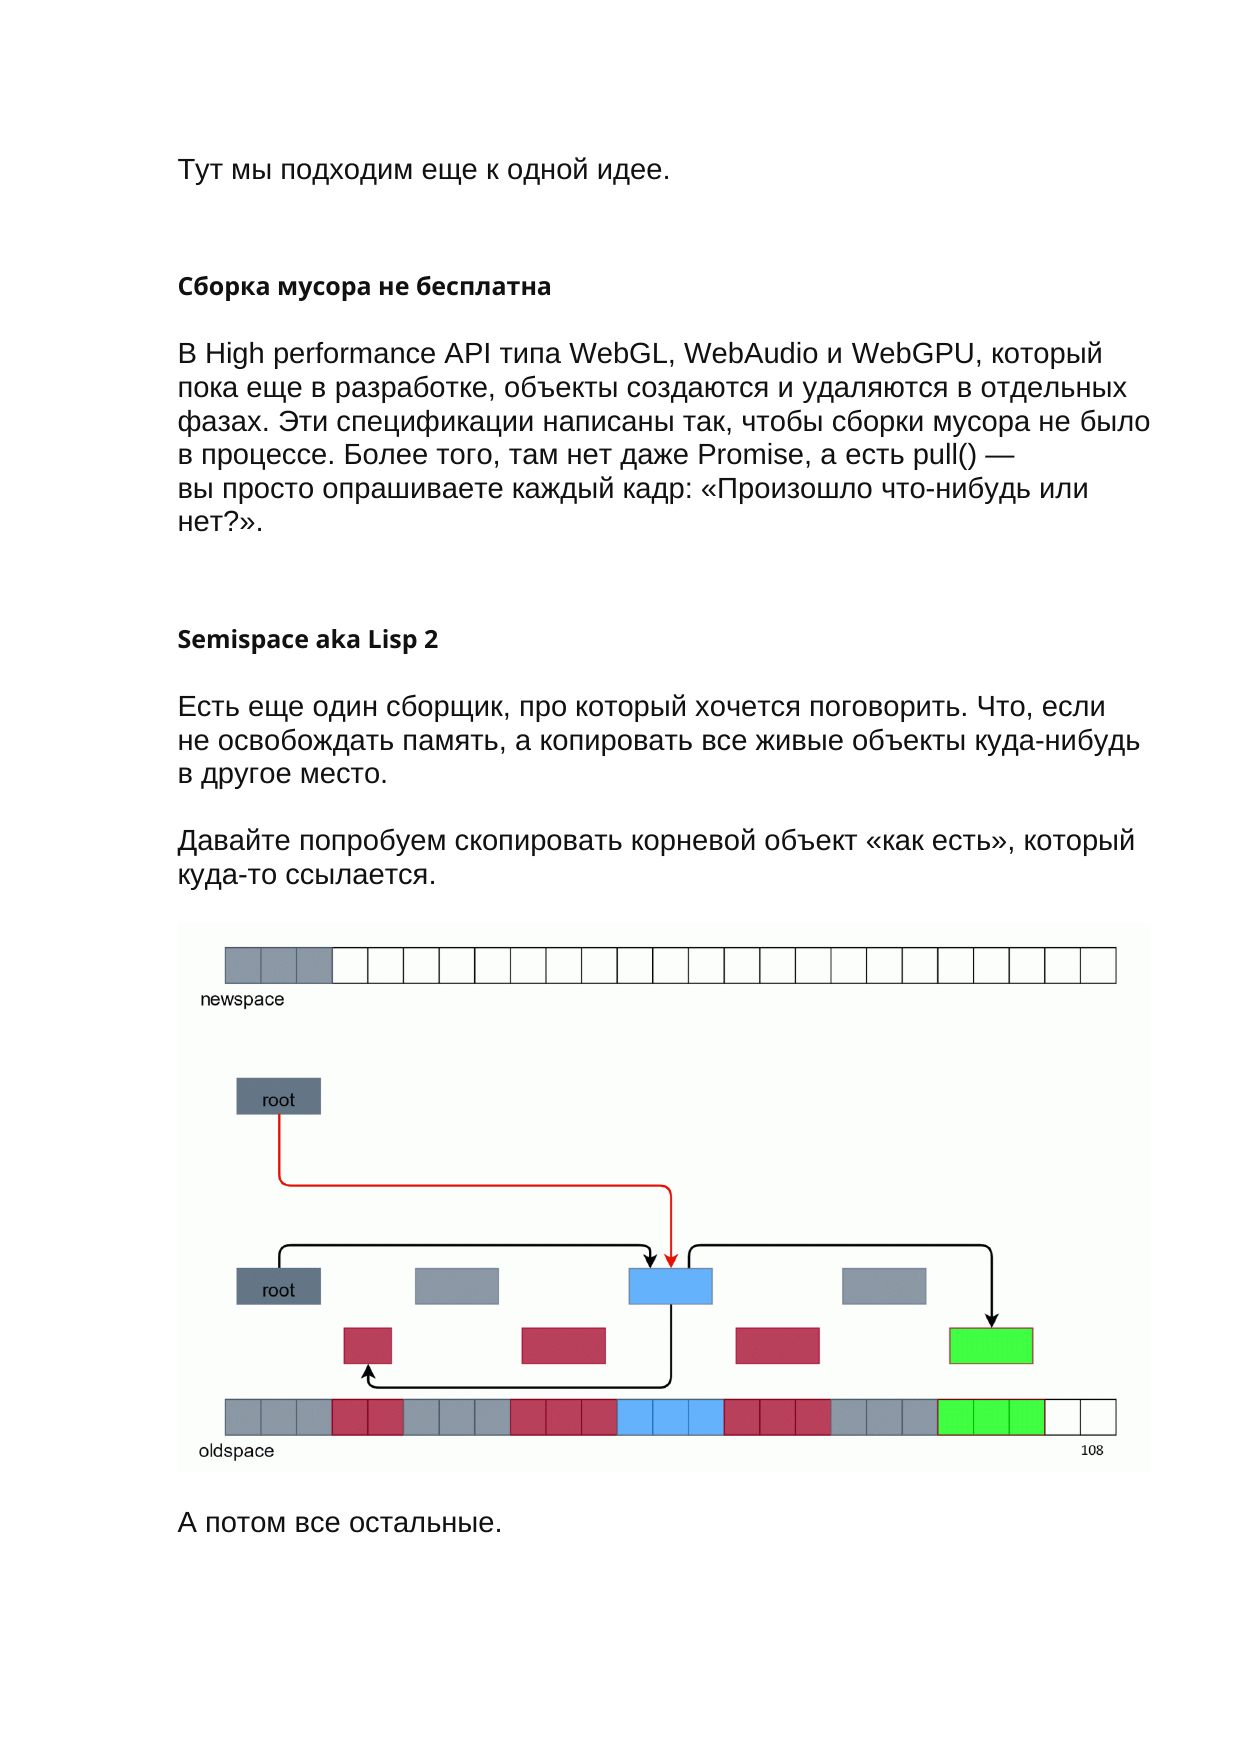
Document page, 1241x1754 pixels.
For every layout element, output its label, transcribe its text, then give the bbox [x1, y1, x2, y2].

picture [177, 923, 1152, 1472]
subtitle Сборка мусора не бесплатна [177, 269, 1152, 303]
subtitle Semispace aka Lisp 2 [177, 622, 1152, 656]
text В High performance API типа WebGL, WebAudio и WebGPU, который пока еще в разработке, объекты создаются и удаляются в отдельных фазах. Эти спецификации написаны так, чтобы сборки мусора не было в процессе. Более того, там нет даже Promise, а есть pull() — вы просто опрашиваете каждый кадр: «Произошло что-нибудь или нет?». [177, 303, 1152, 605]
text Тут мы подходим еще к одной идее. [177, 118, 1152, 252]
text Есть еще один сборщик, про который хочется поговорить. Что, если не освобождать память, а копировать все живые объекты куда-нибудь в другое место. Давайте попробуем скопировать корневой объект «как есть», который куда-то ссылается. А потом все остальные. Сверху нет мусора и дырок в памяти. Кажется, что все хорошо, но возникают две проблемы: [177, 656, 1152, 923]
text Есть еще один сборщик, про который хочется поговорить. Что, если не освобождать память, а копировать все живые объекты куда-нибудь в другое место. Давайте попробуем скопировать корневой объект «как есть», который куда-то ссылается. А потом все остальные. Сверху нет мусора и дырок в памяти. Кажется, что все хорошо, но возникают две проблемы: [177, 1472, 1152, 1572]
